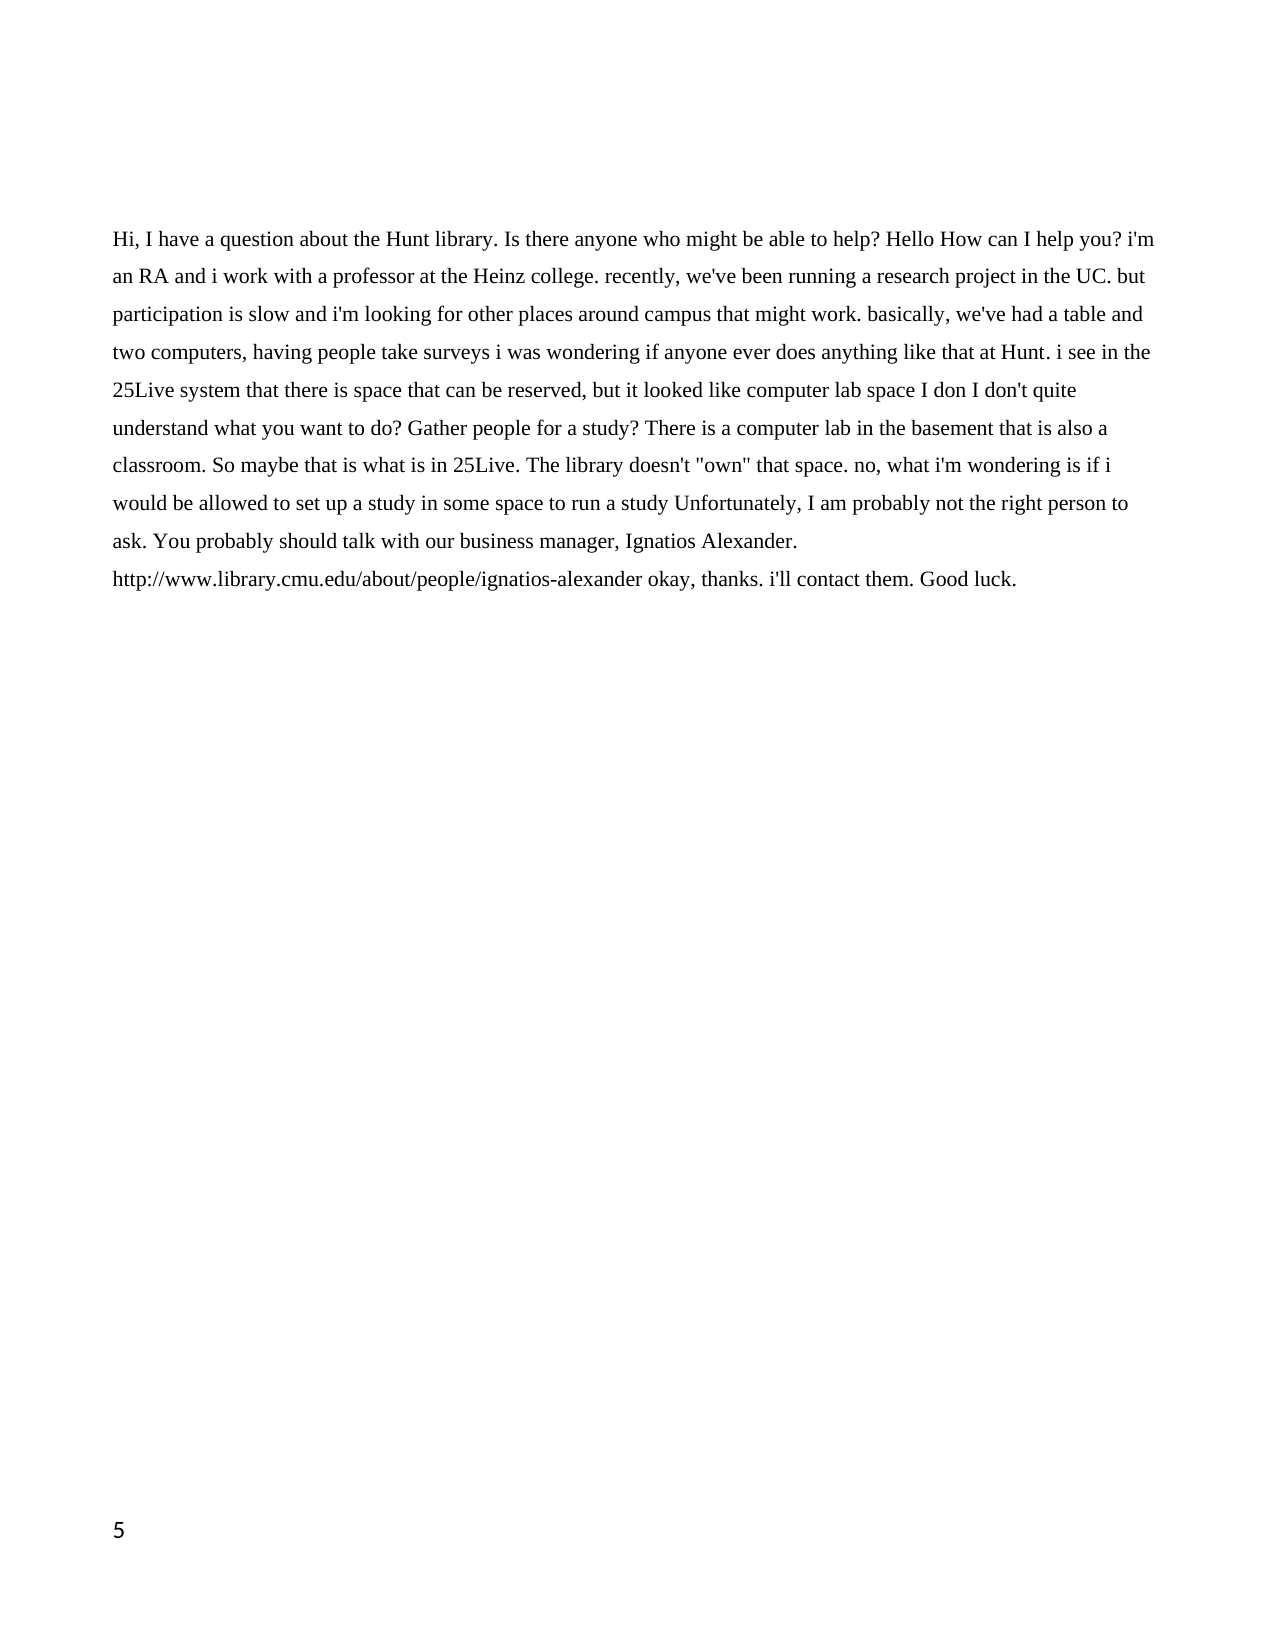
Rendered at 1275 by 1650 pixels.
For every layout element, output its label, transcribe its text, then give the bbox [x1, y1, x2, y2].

text Hi, I have a question about the Hunt library. Is there anyone who might be able to help? Hello How can I help you? i'm an RA and i work with a professor at the Heinz college. recently, we've been running a research project in the UC. but participation is slow and i'm looking for other places around campus that might work. basically, we've had a table and two computers, having people take surveys i was wondering if anyone ever does anything like that at Hunt. i see in the 25Live system that there is space that can be reserved, but it looked like computer lab space I don I don't quite understand what you want to do? Gather people for a study? There is a computer lab in the basement that is also a classroom. So maybe that is what is in 25Live. The library doesn't "own" that space. no, what i'm wondering is if i would be allowed to set up a study in some space to run a study Unfortunately, I am probably not the right person to ask. You probably should talk with our business manager, Ignatios Alexander. http://www.library.cmu.edu/about/people/ignatios-alexander okay, thanks. i'll contact them. Good luck. [112, 226, 1163, 591]
